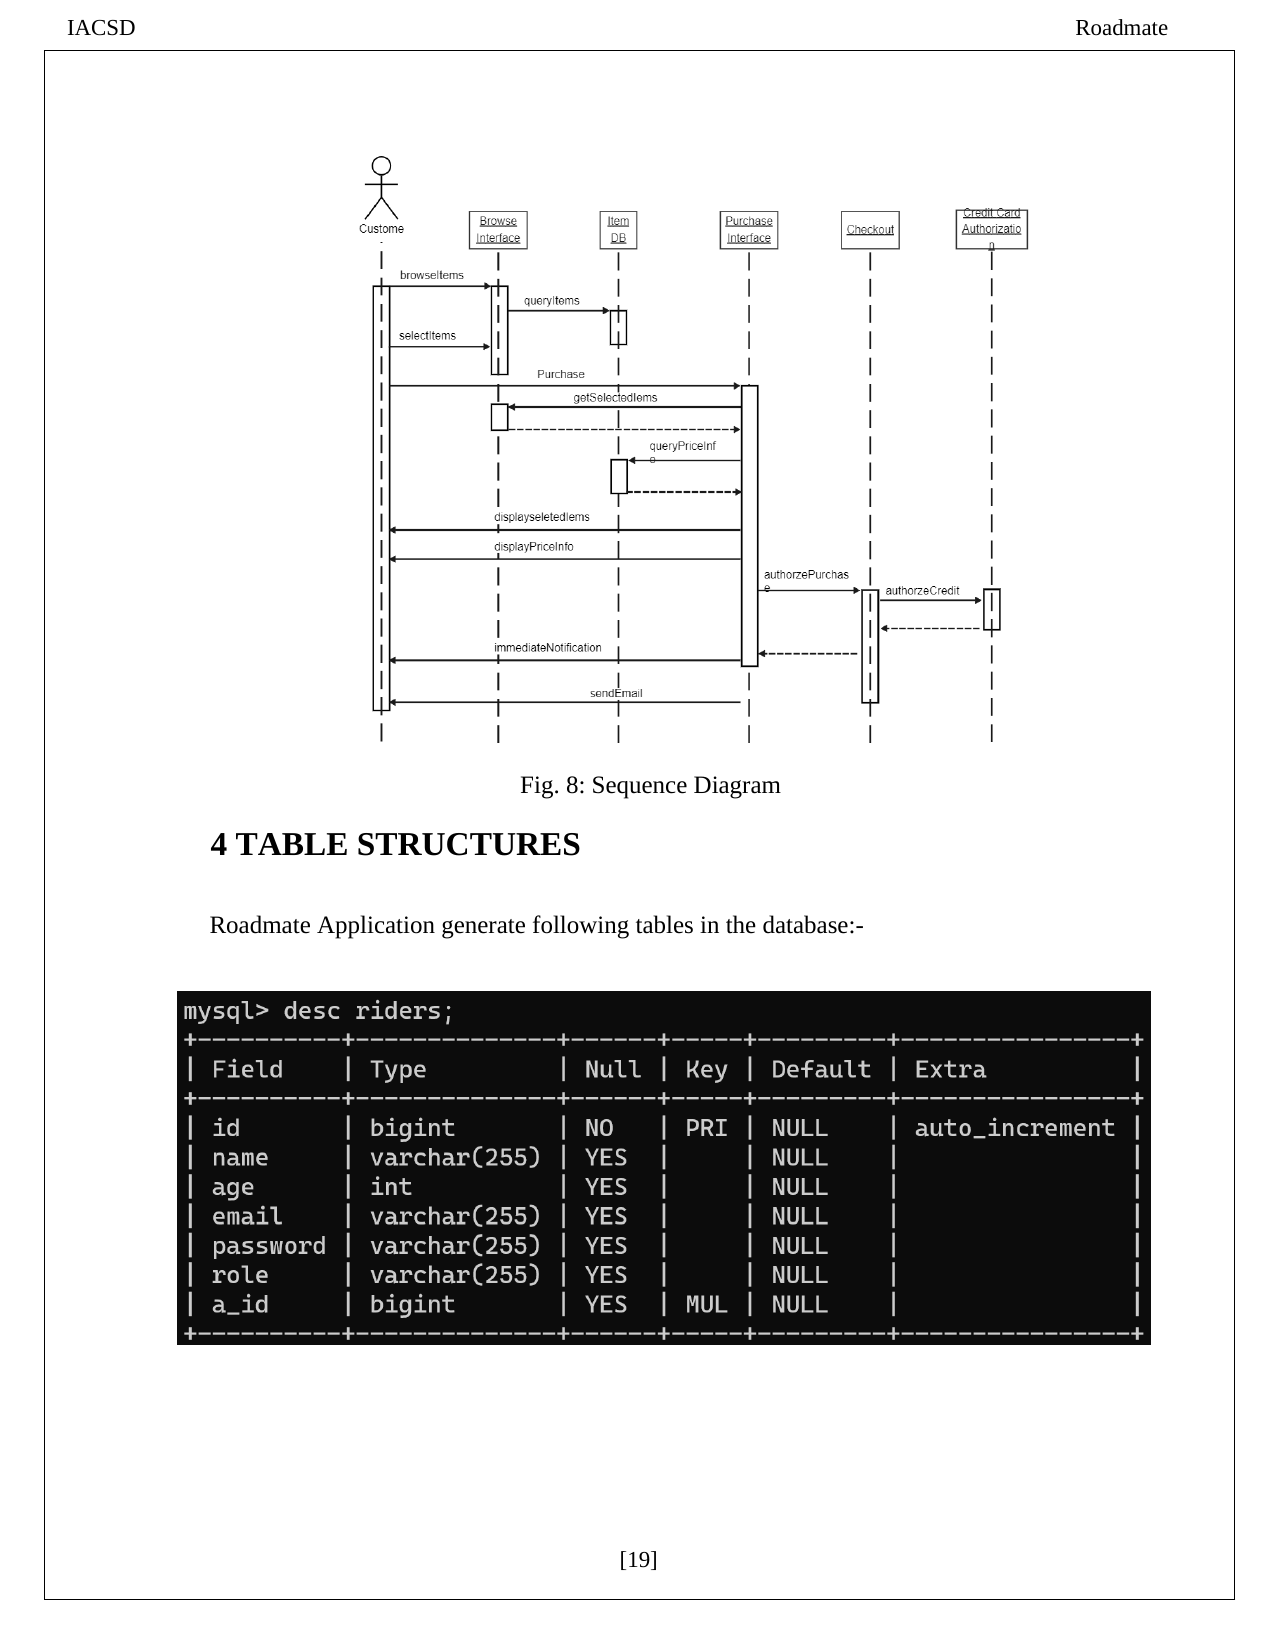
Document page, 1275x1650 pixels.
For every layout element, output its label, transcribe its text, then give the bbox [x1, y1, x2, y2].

subtitle Fig. 8: Sequence Diagram [209, 770, 1092, 799]
picture [329, 129, 1054, 770]
list Roadmate Application generate following tables in the database:- [209, 910, 1077, 938]
picture [177, 991, 1151, 1345]
subtitle 4 TABLE STRUCTURES [45, 824, 1234, 862]
